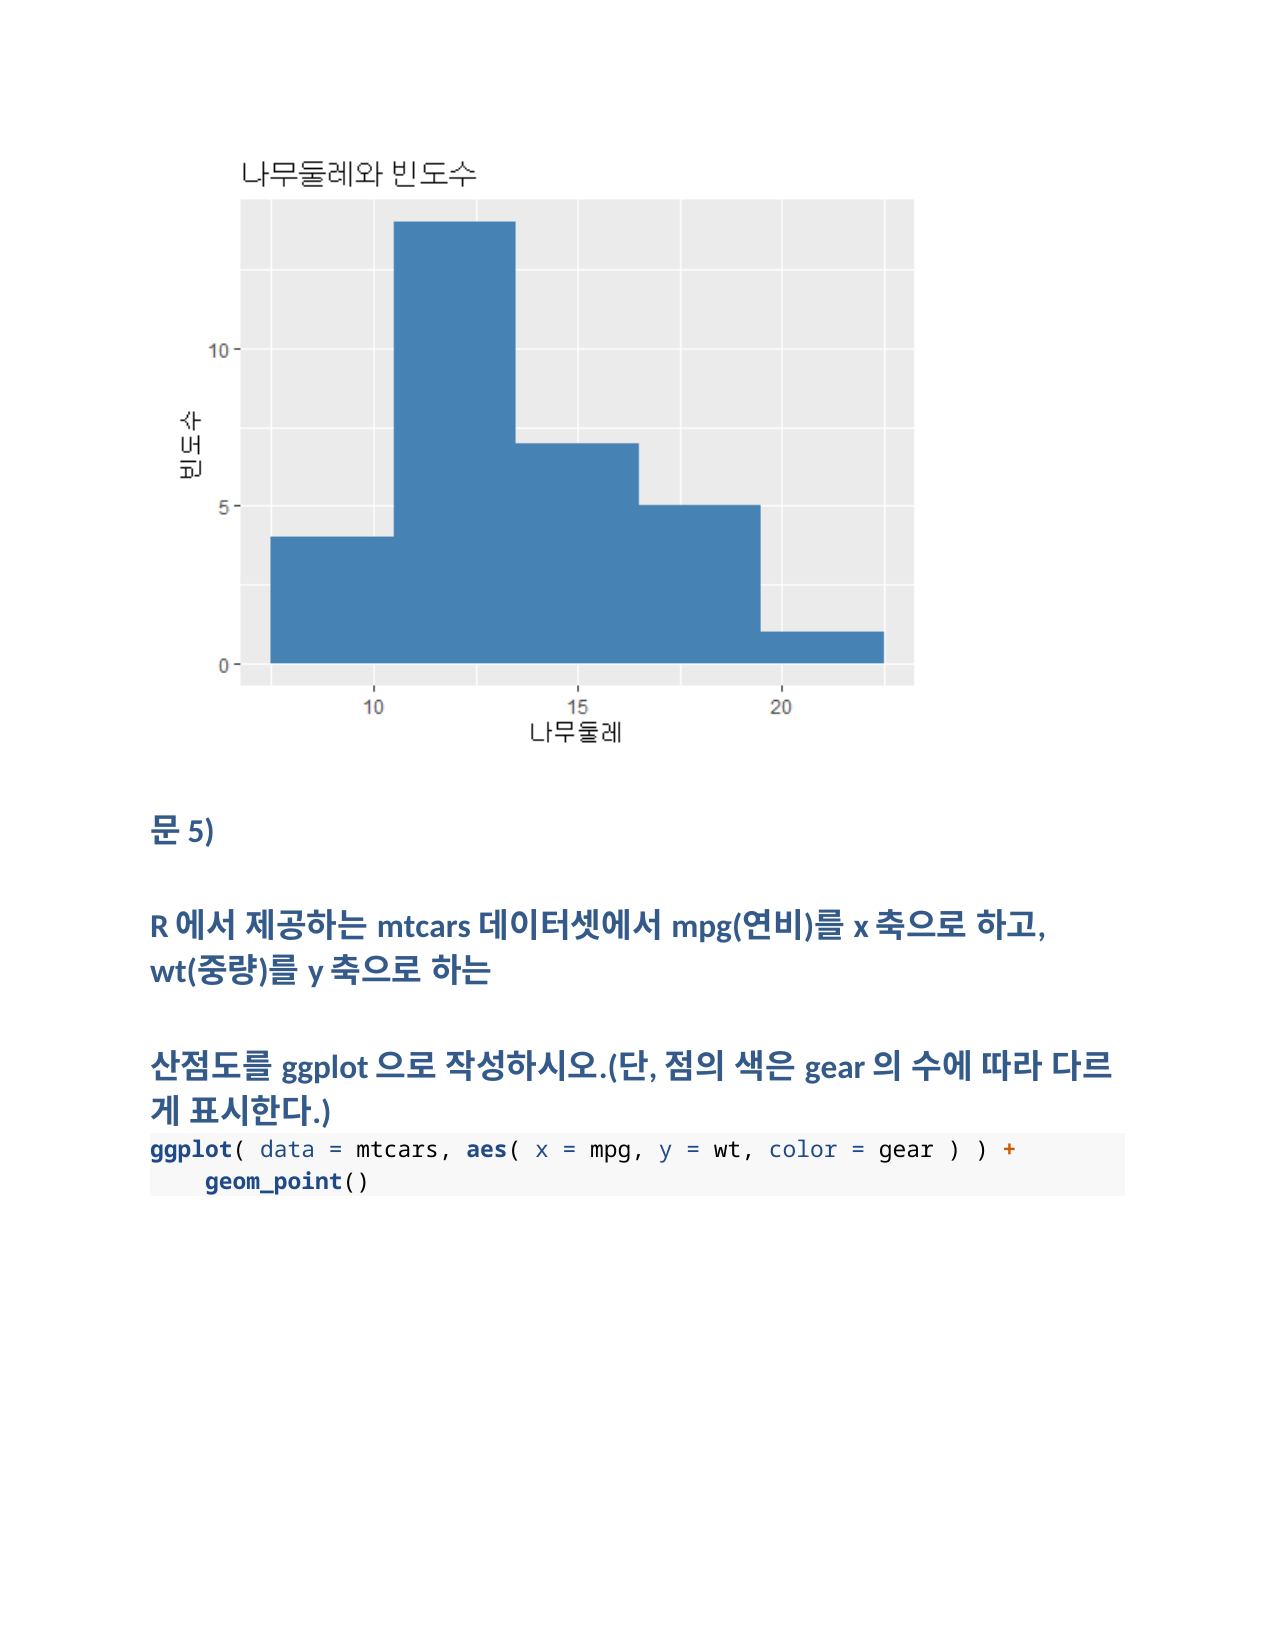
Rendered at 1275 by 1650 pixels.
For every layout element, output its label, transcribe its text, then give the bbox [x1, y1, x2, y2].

subtitle R에서 제공하는 mtcars 데이터셋에서 mpg(연비)를 x축으로 하고, wt(중량)를 y축으로 하는 [150, 902, 1125, 993]
subtitle 문5) [150, 806, 1125, 852]
subtitle 산점도를 ggplot으로 작성하시오.(단, 점의 색은 gear의 수에 따라 다르게 표시한다.) [150, 1043, 1125, 1133]
picture [168, 150, 927, 757]
text ggplot( data = mtcars, aes( x = mpg, y = wt, color = gear ) ) + geom_point() [150, 1133, 1125, 1196]
